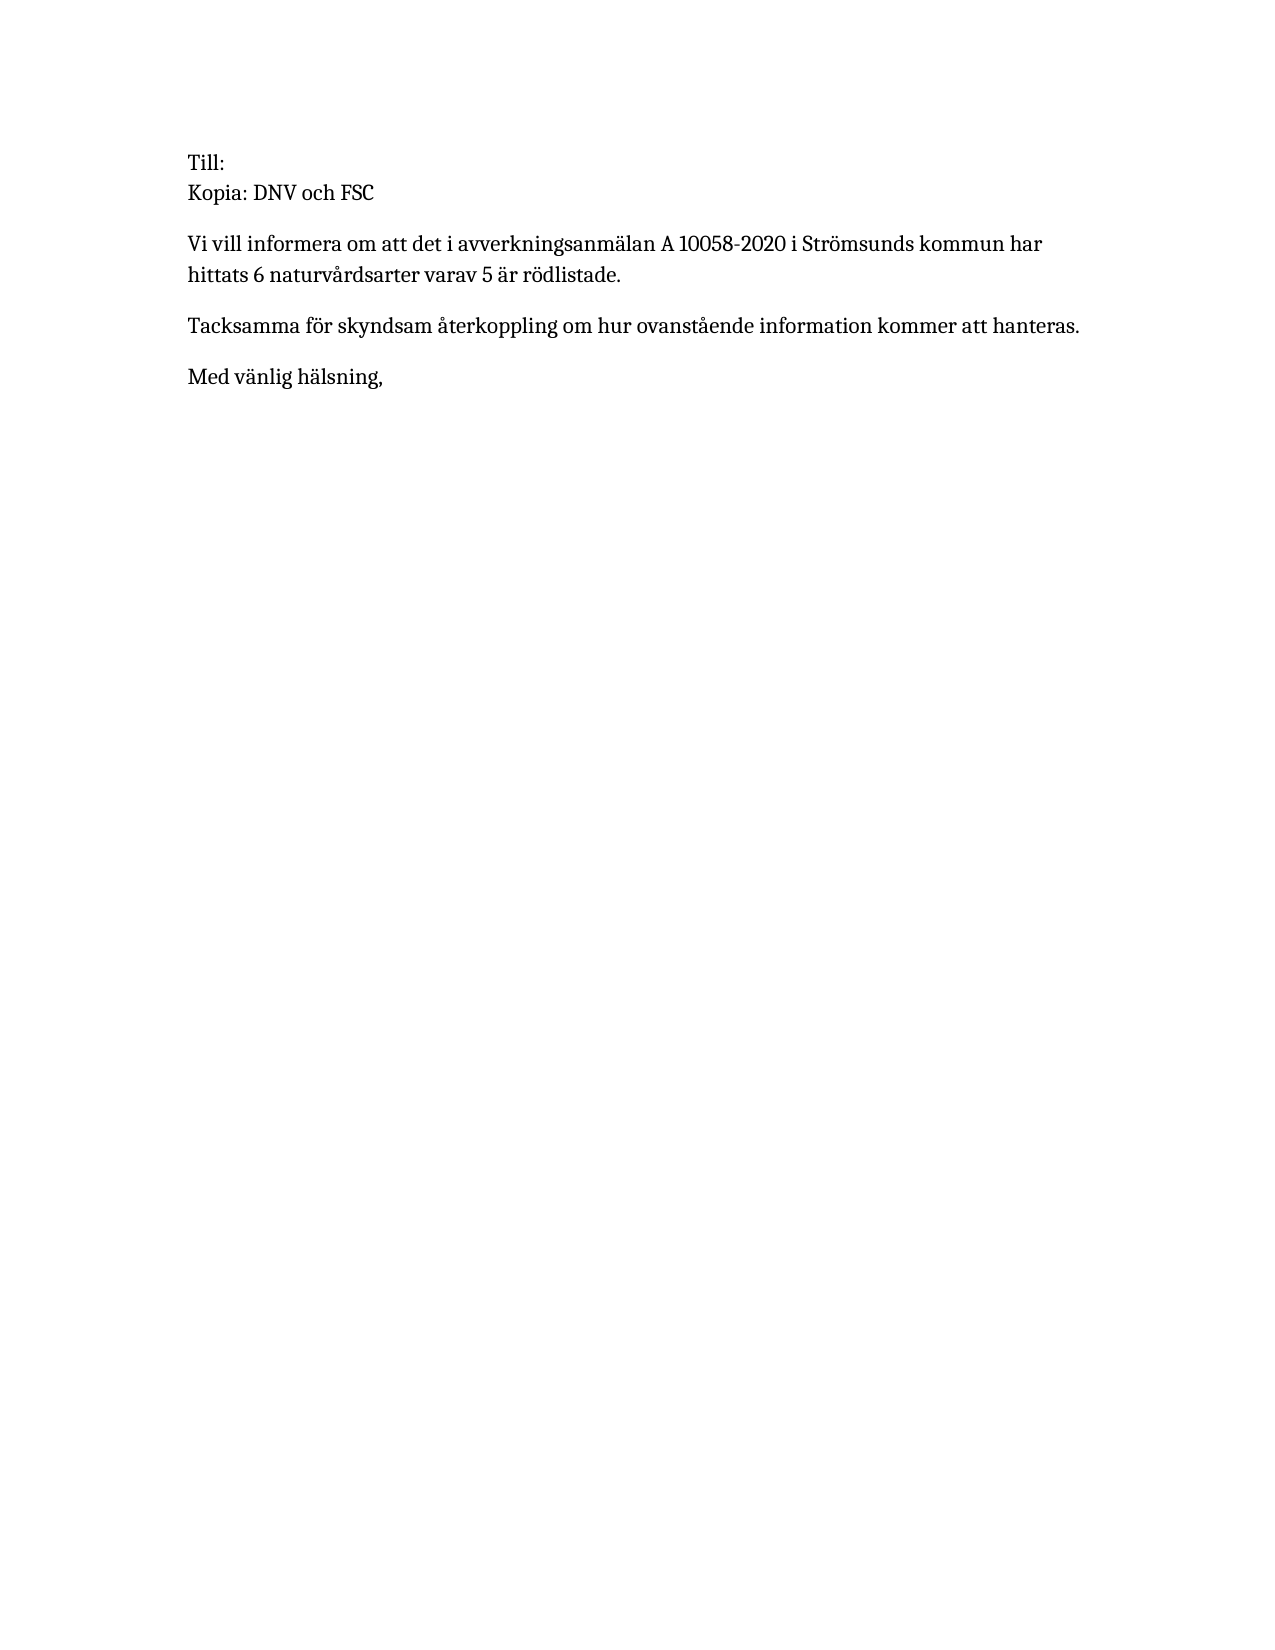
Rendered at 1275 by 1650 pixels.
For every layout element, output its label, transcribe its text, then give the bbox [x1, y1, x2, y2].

text Till: Kopia: DNV och FSC [187, 150, 1087, 207]
text Vi vill informera om att det i avverkningsanmälan A 10058-2020 i Strömsunds kommun har hittats 6 naturvårdsarter varav 5 är rödlistade. [187, 231, 1087, 288]
text Tacksamma för skyndsam återkoppling om hur ovanstående information kommer att hanteras. [187, 312, 1087, 339]
text Med vänlig hälsning, [187, 363, 1087, 420]
